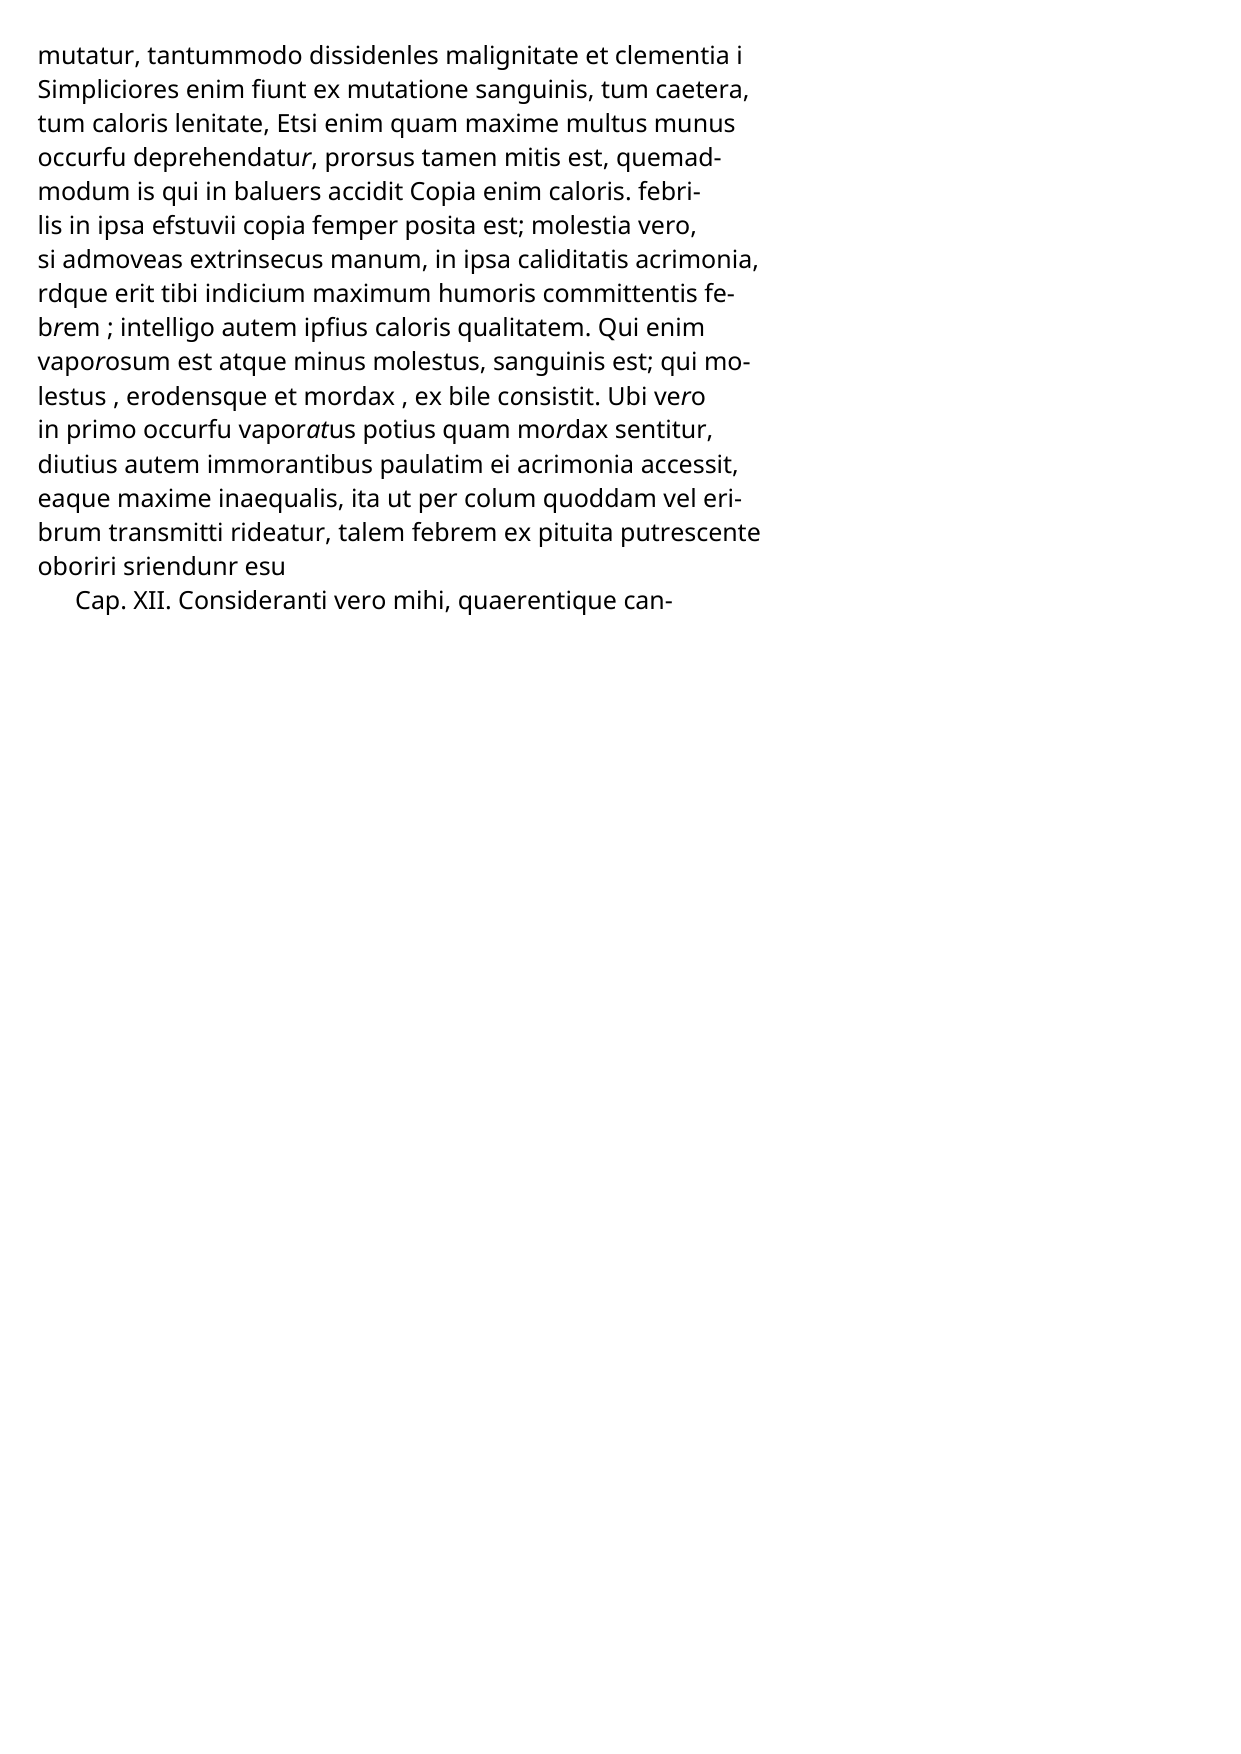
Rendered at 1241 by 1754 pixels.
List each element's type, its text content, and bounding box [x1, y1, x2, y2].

text mutatur, tantummodo dissidenles malignitate et clementia i Simpliciores enim fiunt ex mutatione sanguinis, tum caetera, tum caloris lenitate, Etsi enim quam maxime multus munus occurfu deprehendatur, prorsus tamen mitis est, quemad- modum is qui in baluers accidit Copia enim caloris. febri- lis in ipsa efstuvii copia femper posita est; molestia vero, si admoveas extrinsecus manum, in ipsa caliditatis acrimonia, rdque erit tibi indicium maximum humoris committentis fe- brem ; intelligo autem ipfius caloris qualitatem. Qui enim vaporosum est atque minus molestus, sanguinis est; qui mo- lestus , erodensque et mordax , ex bile consistit. Ubi vero in primo occurfu vaporatus potius quam mordax sentitur, diutius autem immorantibus paulatim ei acrimonia accessit, eaque maxime inaequalis, ita ut per colum quoddam vel eri- brum transmitti rideatur, talem febrem ex pituita putrescente oboriri sriendunr esu [37, 37, 1203, 582]
text Cap. XII. Consideranti vero mihi, quaerentique can- [37, 582, 1203, 617]
